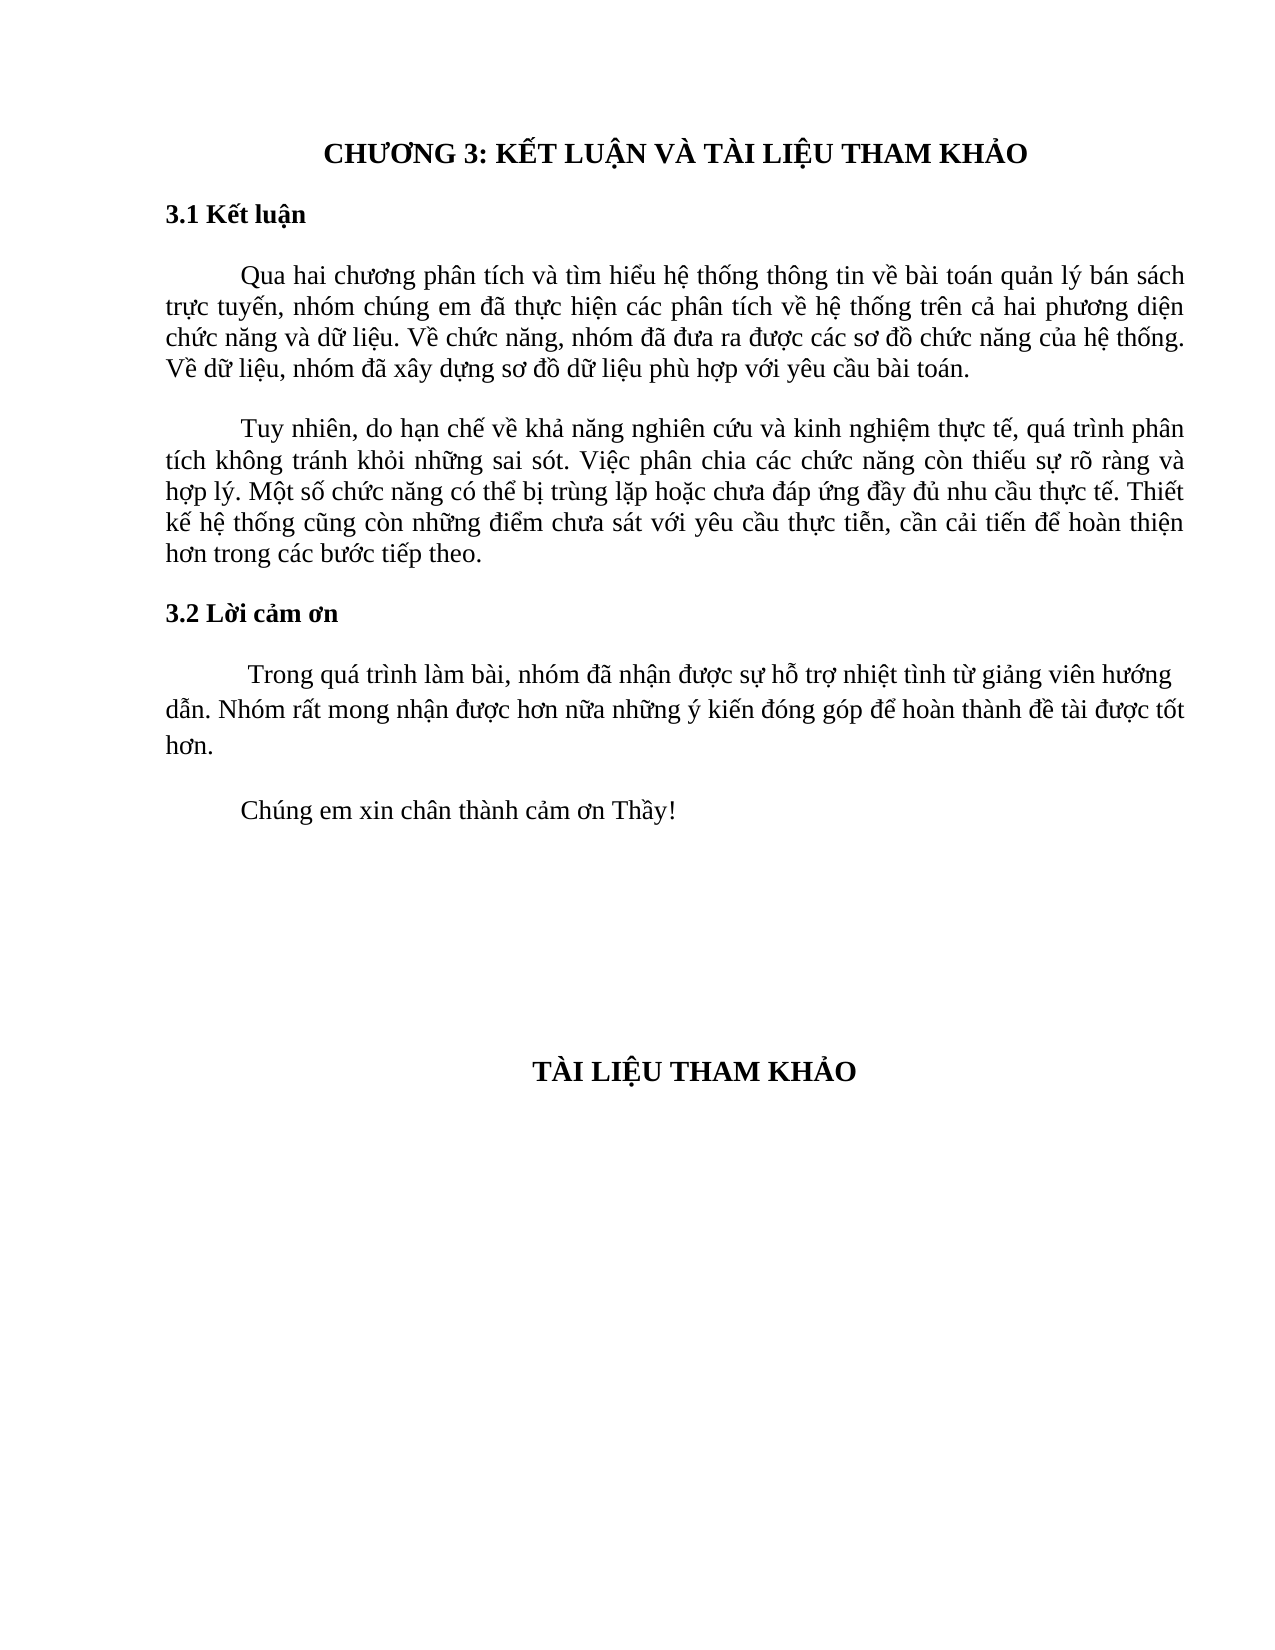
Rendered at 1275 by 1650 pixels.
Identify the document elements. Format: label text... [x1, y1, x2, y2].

text Tuy nhiên, do hạn chế về khả năng nghiên cứu và kinh nghiệm thực tế, quá trình phân tích không tránh khỏi những sai sót. Việc phân chia các chức năng còn thiếu sự rõ ràng và hợp lý. Một số chức năng có thể bị trùng lặp hoặc chưa đáp ứng đầy đủ nhu cầu thực tế. Thiết kế hệ thống cũng còn những điểm chưa sát với yêu cầu thực tiễn, cần cải tiến để hoàn thiện hơn trong các bước tiếp theo. [165, 413, 1186, 568]
text Trong quá trình làm bài, nhóm đã nhận được sự hỗ trợ nhiệt tình từ giảng viên hướng dẫn. Nhóm rất mong nhận được hơn nữa những ý kiến đóng góp để hoàn thành đề tài được tốt hơn. [165, 658, 1186, 760]
text TÀI LIỆU THAM KHẢO [203, 1054, 1186, 1087]
text CHƯƠNG 3: KẾT LUẬN VÀ TÀI LIỆU THAM KHẢO [165, 136, 1186, 169]
text Chúng em xin chân thành cảm ơn Thầy! [165, 794, 1186, 825]
text 3.2 Lời cảm ơn [165, 597, 1186, 629]
text Qua hai chương phân tích và tìm hiểu hệ thống thông tin về bài toán quản lý bán sách trực tuyến, nhóm chúng em đã thực hiện các phân tích về hệ thống trên cả hai phương diện chức năng và dữ liệu. Về chức năng, nhóm đã đưa ra được các sơ đồ chức năng của hệ thống. Về dữ liệu, nhóm đã xây dựng sơ đồ dữ liệu phù hợp với yêu cầu bài toán. [165, 259, 1186, 383]
text 3.1 Kết luận [165, 198, 1186, 230]
